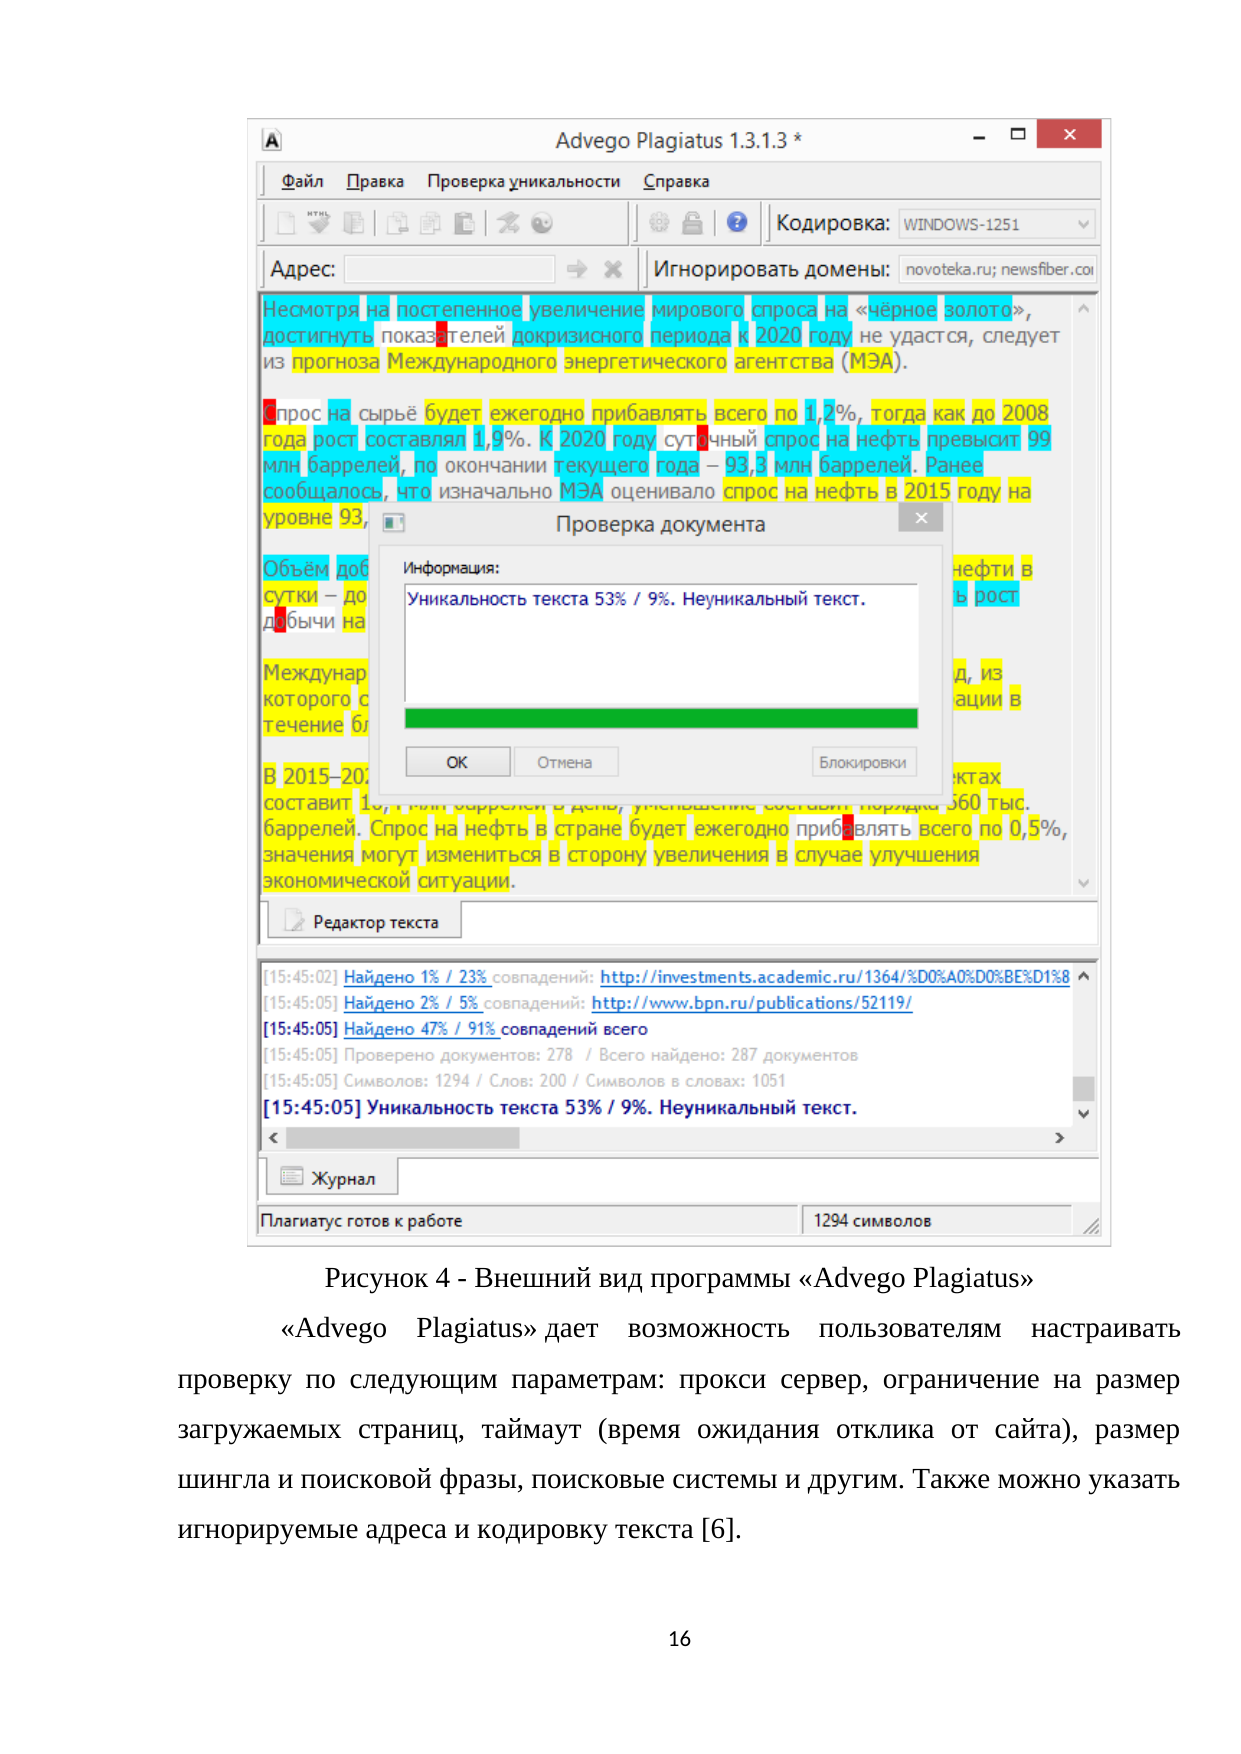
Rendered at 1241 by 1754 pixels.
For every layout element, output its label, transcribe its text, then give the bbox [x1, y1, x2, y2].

text «Advego Plagiatus» дает возможность пользователям настраивать проверку по следующим параметрам: прокси сервер, ограничение на размер загружаемых страниц, таймаут (время ожидания отклика от сайта), размер шингла и поисковой фразы, поисковые системы и другим. Также можно указать игнорируемые адреса и кодировку текста [6]. [177, 1310, 1181, 1545]
text Рисунок 4 - Внешний вид программы «Advego Plagiatus» [177, 1260, 1181, 1294]
picture [247, 118, 1112, 1247]
